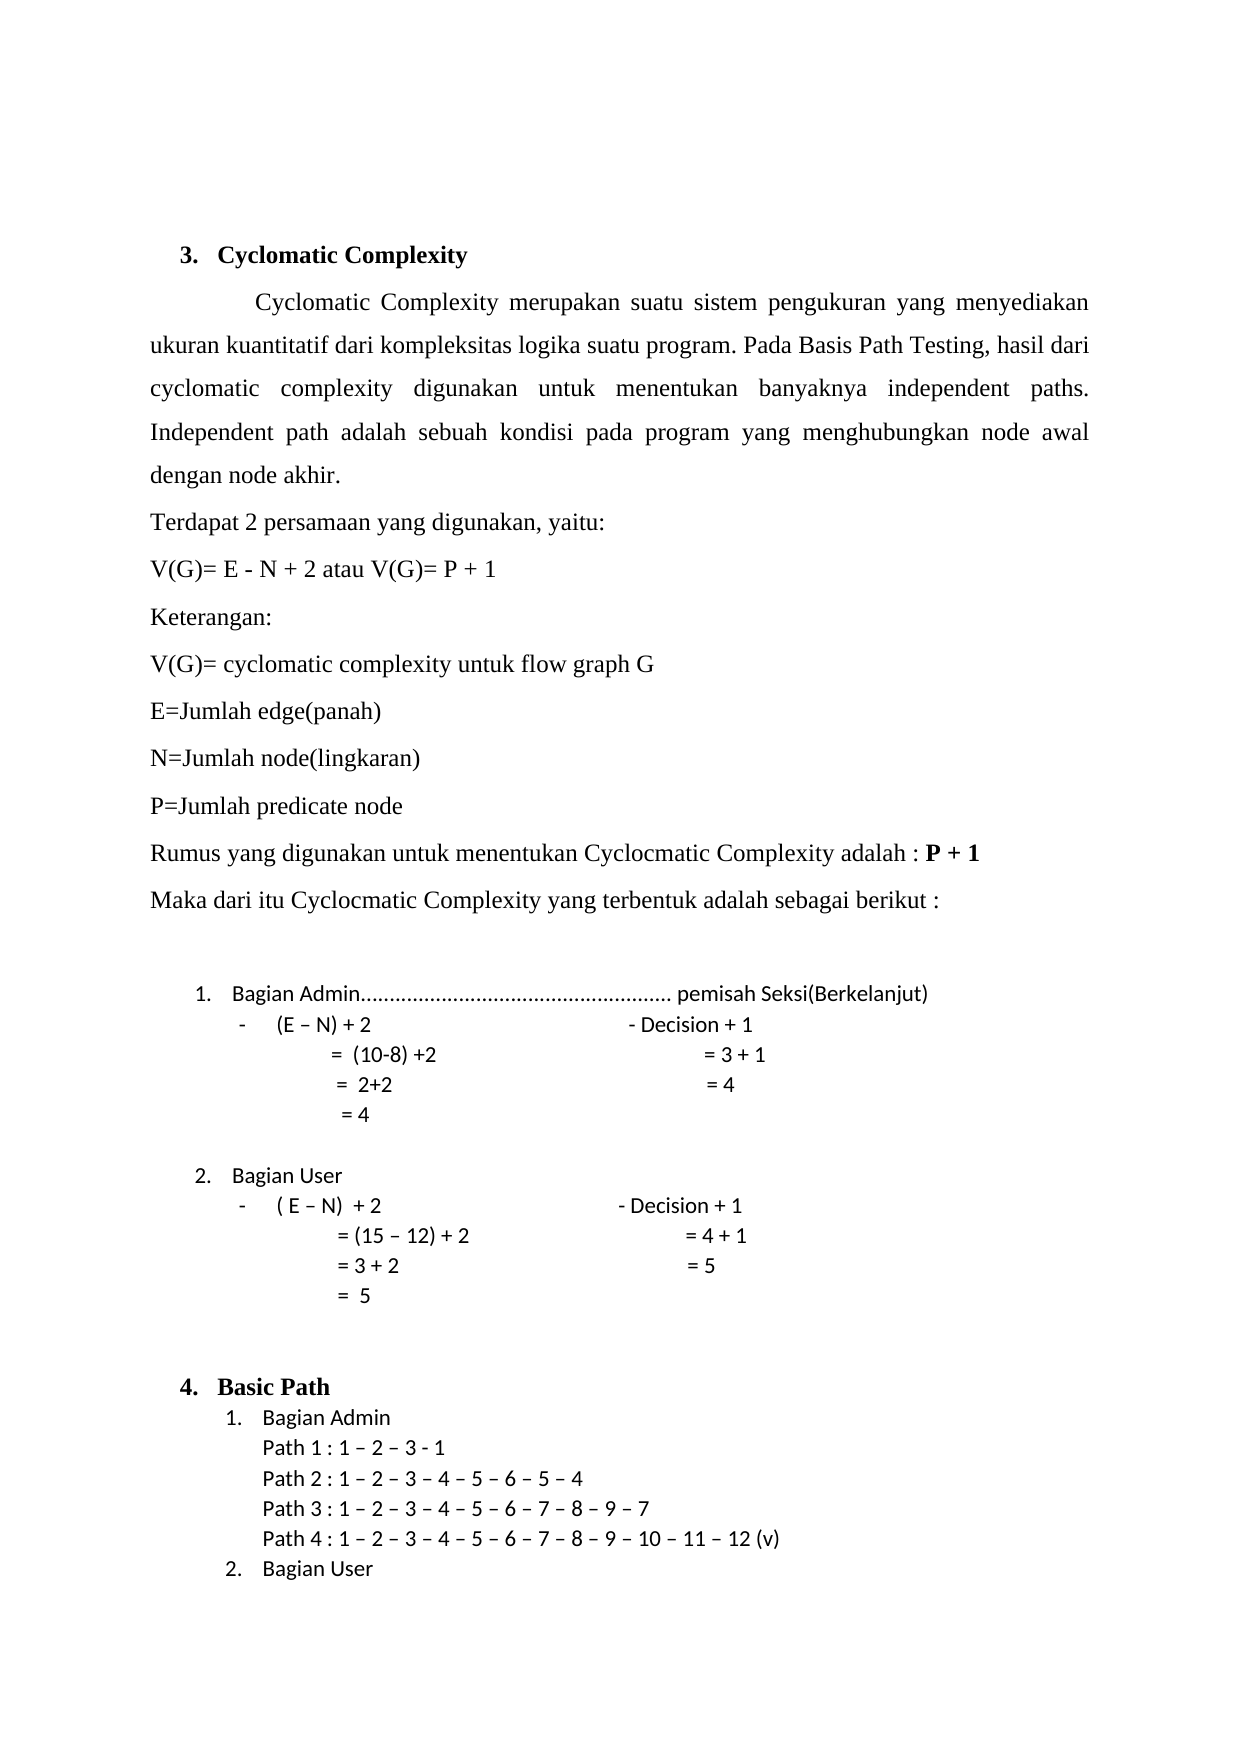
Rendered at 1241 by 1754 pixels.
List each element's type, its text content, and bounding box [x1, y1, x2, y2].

text E=Jumlah edge(panah) [150, 696, 1090, 725]
text Keterangan: [150, 602, 1090, 630]
list Bagian Admin...................................................... pemisah Seksi(Berkelanjut) [194, 979, 1090, 1008]
list Basic Path [179, 1372, 1090, 1401]
list = (10-8) +2 = 3 + 1 [300, 1040, 1090, 1068]
list Bagian Admin [225, 1403, 1090, 1431]
text Rumus yang digunakan untuk menentukan Cyclocmatic Complexity adalah : P + 1 [150, 838, 1090, 867]
text V(G)= E - N + 2 atau V(G)= P + 1 [150, 554, 1090, 583]
list Path 4 : 1 – 2 – 3 – 4 – 5 – 6 – 7 – 8 – 9 – 10 – 11 – 12 (v) [262, 1524, 1090, 1552]
list Path 3 : 1 – 2 – 3 – 4 – 5 – 6 – 7 – 8 – 9 – 7 [262, 1494, 1090, 1522]
list Bagian User [194, 1161, 1090, 1189]
list = 2+2 = 4 [300, 1070, 1090, 1098]
list = 3 + 2 = 5 [337, 1251, 1090, 1279]
text Maka dari itu Cyclocmatic Complexity yang terbentuk adalah sebagai berikut : [150, 885, 1090, 914]
text N=Jumlah node(lingkaran) [150, 743, 1090, 772]
text P=Jumlah predicate node [150, 791, 1090, 819]
list = (15 – 12) + 2 = 4 + 1 [337, 1221, 1090, 1249]
list Path 2 : 1 – 2 – 3 – 4 – 5 – 6 – 5 – 4 [262, 1464, 1090, 1492]
list ( E – N) + 2 - Decision + 1 [239, 1191, 1090, 1219]
list = 4 [300, 1100, 1090, 1128]
text Cyclomatic Complexity merupakan suatu sistem pengukuran yang menyediakan ukuran kuantitatif dari kompleksitas logika suatu program. Pada Basis Path Testing, hasil dari cyclomatic complexity digunakan untuk menentukan banyaknya independent paths. Independent path adalah sebuah kondisi pada program yang menghubungkan node awal dengan node akhir. [150, 287, 1090, 488]
list Path 1 : 1 – 2 – 3 - 1 [262, 1433, 1090, 1462]
list = 5 [337, 1282, 1090, 1310]
list (E – N) + 2 - Decision + 1 [239, 1010, 1090, 1038]
text Terdapat 2 persamaan yang digunakan, yaitu: [150, 507, 1090, 536]
text V(G)= cyclomatic complexity untuk flow graph G [150, 649, 1090, 678]
list Bagian User [225, 1554, 1090, 1582]
list Cyclomatic Complexity [179, 240, 1090, 269]
